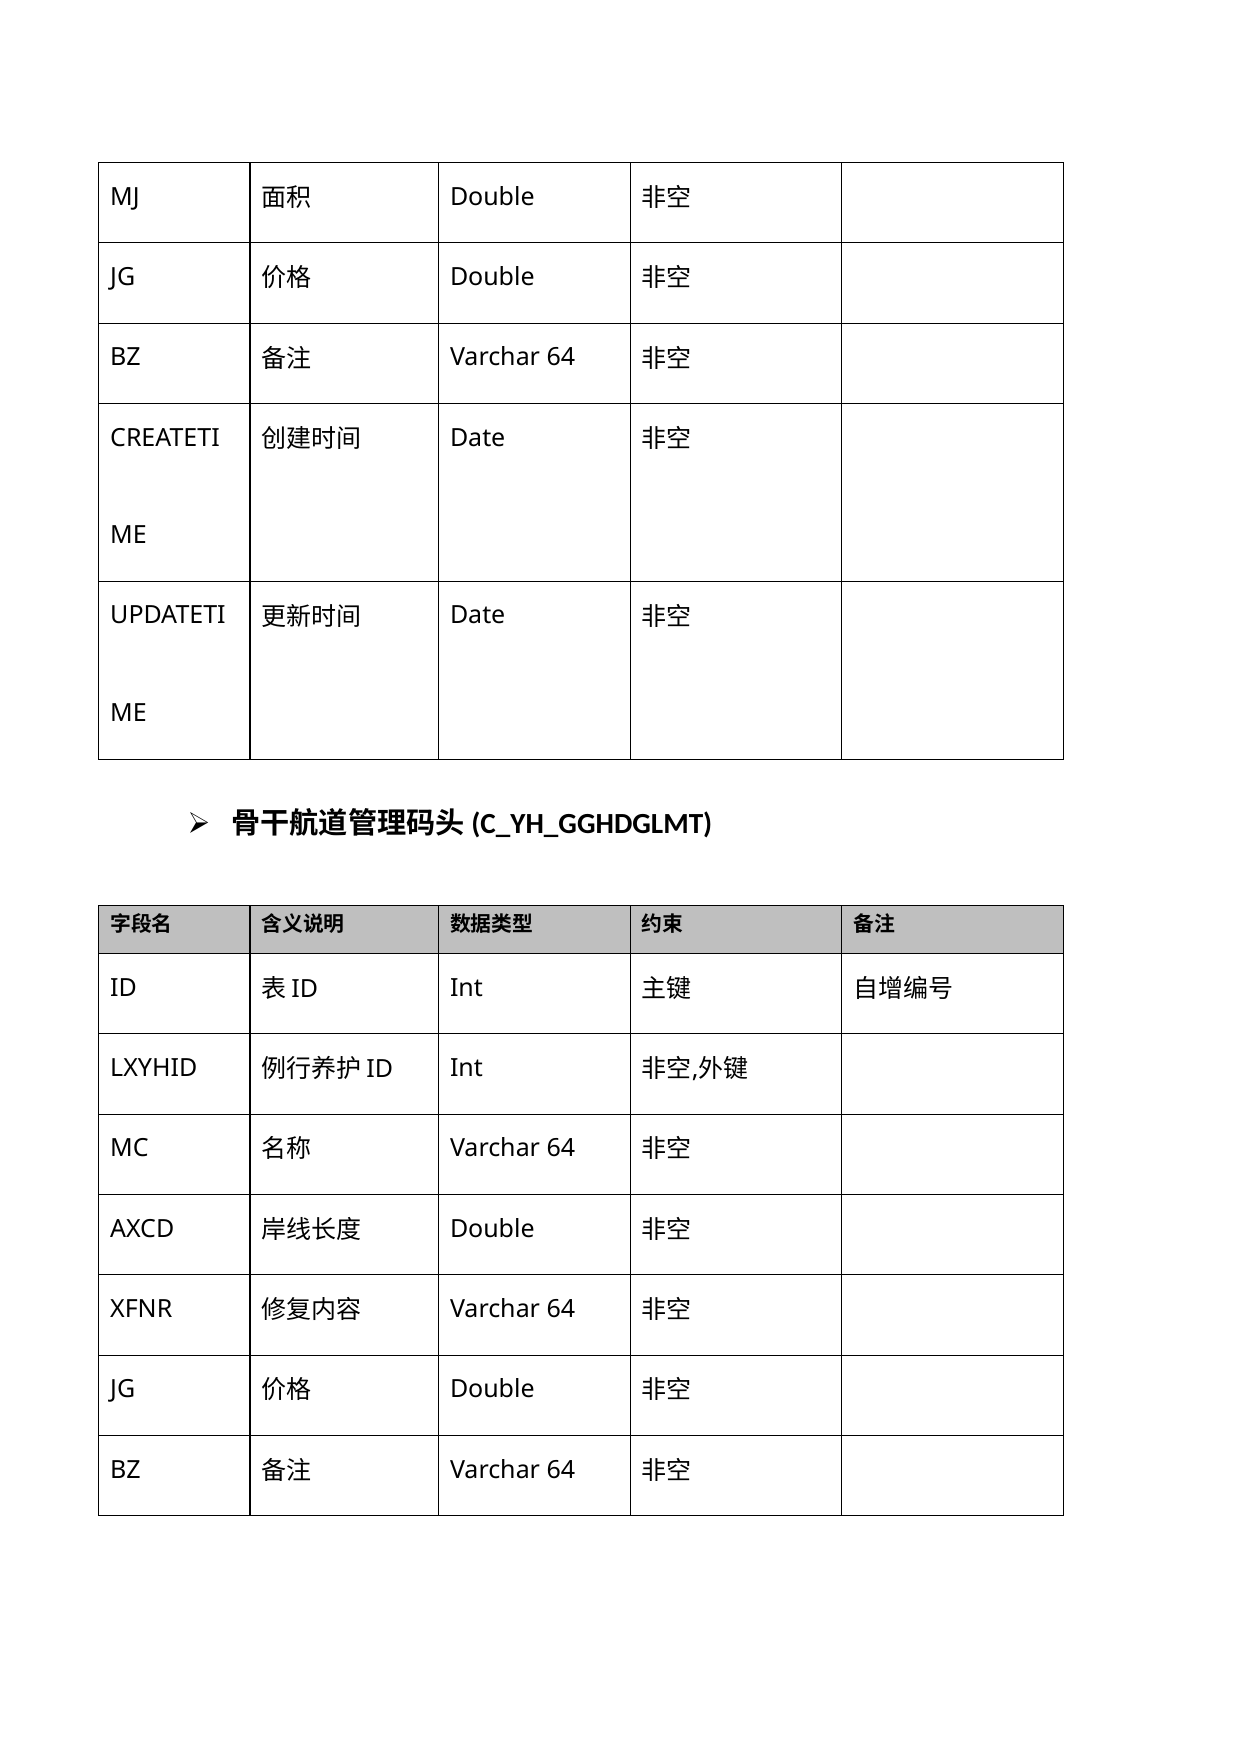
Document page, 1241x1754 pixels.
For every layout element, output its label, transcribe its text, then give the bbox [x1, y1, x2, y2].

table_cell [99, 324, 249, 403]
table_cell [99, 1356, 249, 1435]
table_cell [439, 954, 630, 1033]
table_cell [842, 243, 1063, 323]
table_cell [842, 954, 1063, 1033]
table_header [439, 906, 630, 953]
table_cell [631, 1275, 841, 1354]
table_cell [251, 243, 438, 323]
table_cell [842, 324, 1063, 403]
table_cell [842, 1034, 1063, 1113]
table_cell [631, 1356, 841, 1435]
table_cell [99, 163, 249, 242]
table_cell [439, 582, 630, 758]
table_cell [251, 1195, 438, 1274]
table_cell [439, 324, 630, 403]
subtitle 骨干航道管理码头 (C_YH_GGHDGLMT) [187, 789, 1053, 854]
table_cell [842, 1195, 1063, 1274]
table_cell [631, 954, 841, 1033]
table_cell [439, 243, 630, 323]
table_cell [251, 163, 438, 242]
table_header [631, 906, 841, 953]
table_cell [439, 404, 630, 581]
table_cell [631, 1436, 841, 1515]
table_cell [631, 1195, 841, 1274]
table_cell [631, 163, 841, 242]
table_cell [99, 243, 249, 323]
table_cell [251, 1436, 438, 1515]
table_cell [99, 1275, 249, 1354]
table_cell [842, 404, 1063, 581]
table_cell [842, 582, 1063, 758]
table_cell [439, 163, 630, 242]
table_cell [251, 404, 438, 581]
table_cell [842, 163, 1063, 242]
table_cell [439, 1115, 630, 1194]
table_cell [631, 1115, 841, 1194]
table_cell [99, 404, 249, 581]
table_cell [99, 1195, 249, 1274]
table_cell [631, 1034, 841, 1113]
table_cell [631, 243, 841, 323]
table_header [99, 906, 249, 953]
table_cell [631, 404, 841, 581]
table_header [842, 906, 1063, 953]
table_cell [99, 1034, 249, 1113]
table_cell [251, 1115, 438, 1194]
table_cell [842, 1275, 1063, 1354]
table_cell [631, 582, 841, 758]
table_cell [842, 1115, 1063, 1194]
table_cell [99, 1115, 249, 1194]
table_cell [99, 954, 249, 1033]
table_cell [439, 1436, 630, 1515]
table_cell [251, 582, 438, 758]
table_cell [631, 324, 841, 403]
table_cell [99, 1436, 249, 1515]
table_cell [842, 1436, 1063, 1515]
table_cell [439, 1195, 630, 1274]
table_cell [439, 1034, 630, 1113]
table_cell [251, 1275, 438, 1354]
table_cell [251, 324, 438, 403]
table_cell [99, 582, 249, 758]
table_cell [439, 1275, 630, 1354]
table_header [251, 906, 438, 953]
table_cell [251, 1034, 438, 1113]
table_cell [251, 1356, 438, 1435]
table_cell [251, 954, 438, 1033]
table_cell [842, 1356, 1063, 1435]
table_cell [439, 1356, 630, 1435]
